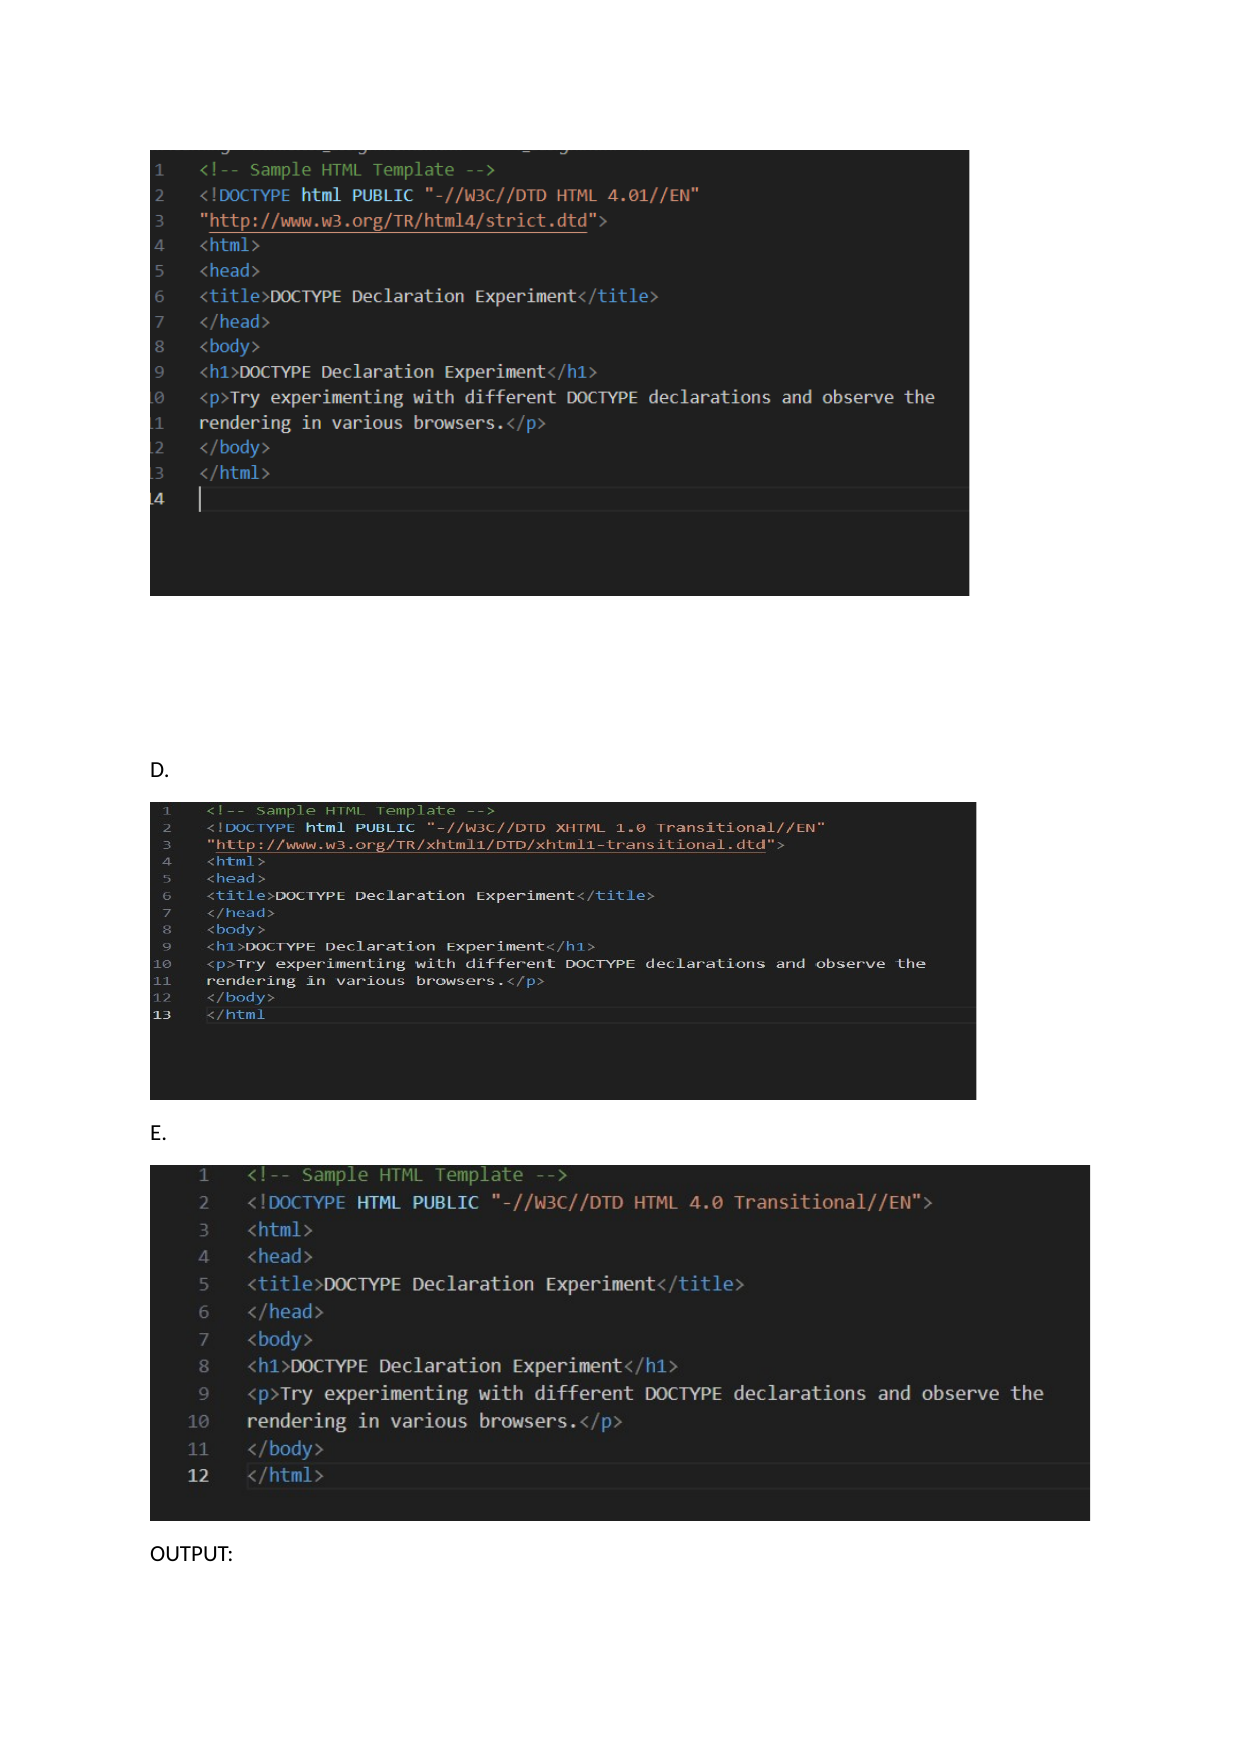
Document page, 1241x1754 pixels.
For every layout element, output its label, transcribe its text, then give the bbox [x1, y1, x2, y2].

picture [150, 1165, 1091, 1521]
text OUTPUT: [150, 1539, 1090, 1567]
picture [150, 802, 977, 1100]
text D. [150, 755, 1090, 783]
text E. [150, 1118, 1090, 1147]
picture [150, 150, 970, 596]
